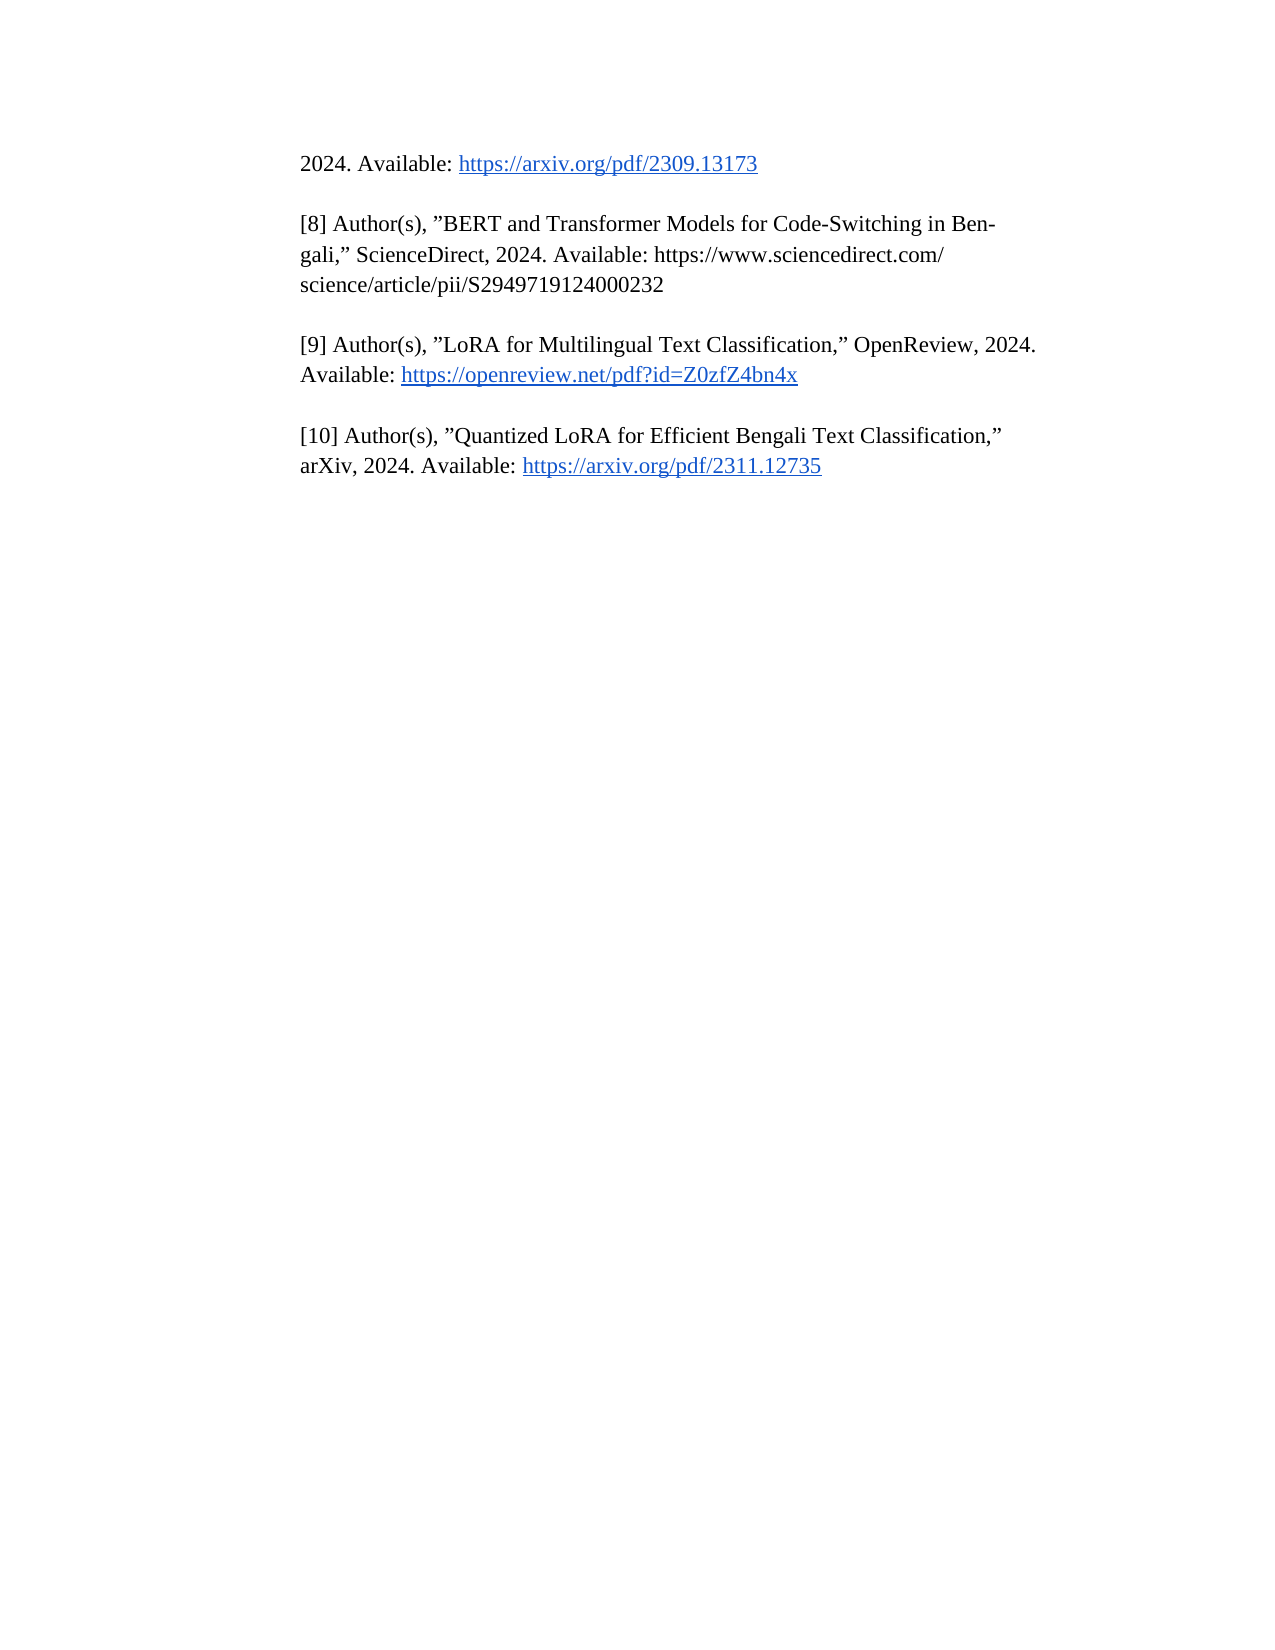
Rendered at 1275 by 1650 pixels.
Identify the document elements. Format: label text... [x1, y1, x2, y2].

text science/article/pii/S2949719124000232 [300, 271, 1125, 297]
text gali,” ScienceDirect, 2024. Available: https://www.sciencedirect.com/ [300, 241, 1125, 267]
text 2024. Available: https://arxiv.org/pdf/2309.13173 [300, 150, 1125, 176]
text [8] Author(s), ”BERT and Transformer Models for Code-Switching in Ben- [300, 210, 1125, 237]
text Available: https://openreview.net/pdf?id=Z0zfZ4bn4x [300, 361, 1125, 388]
text arXiv, 2024. Available: https://arxiv.org/pdf/2311.12735 [300, 452, 1125, 478]
text [9] Author(s), ”LoRA for Multilingual Text Classification,” OpenReview, 2024. [300, 331, 1125, 358]
text [10] Author(s), ”Quantized LoRA for Efficient Bengali Text Classification,” [300, 422, 1125, 448]
